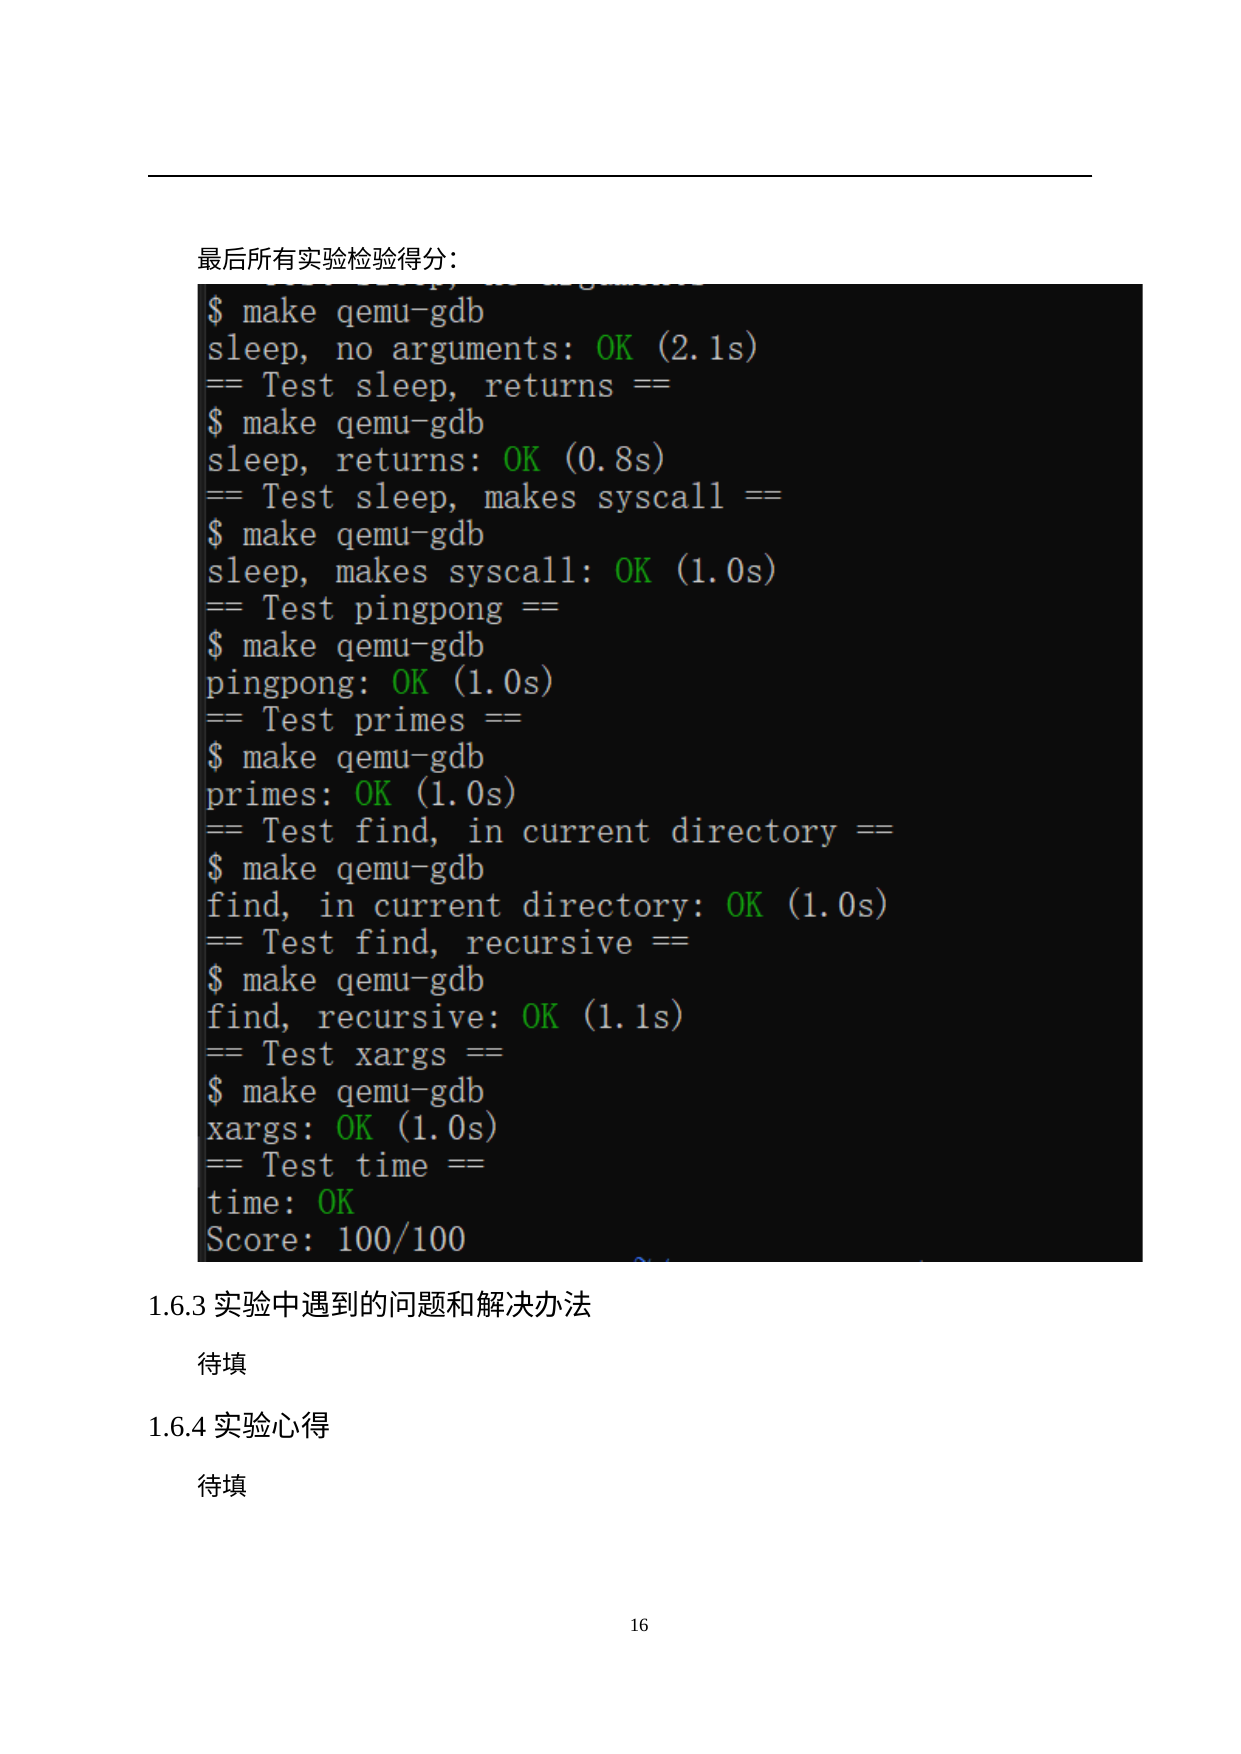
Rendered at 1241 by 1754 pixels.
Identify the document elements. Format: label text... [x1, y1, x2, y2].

picture [197, 284, 1143, 1262]
subtitle 实验心得 [148, 1403, 1092, 1445]
text 待填 [148, 1466, 1092, 1502]
text 最后所有实验检验得分： [148, 239, 1092, 275]
subtitle 实验中遇到的问题和解决办法 [148, 1281, 1092, 1324]
text 待填 [148, 1345, 1092, 1381]
